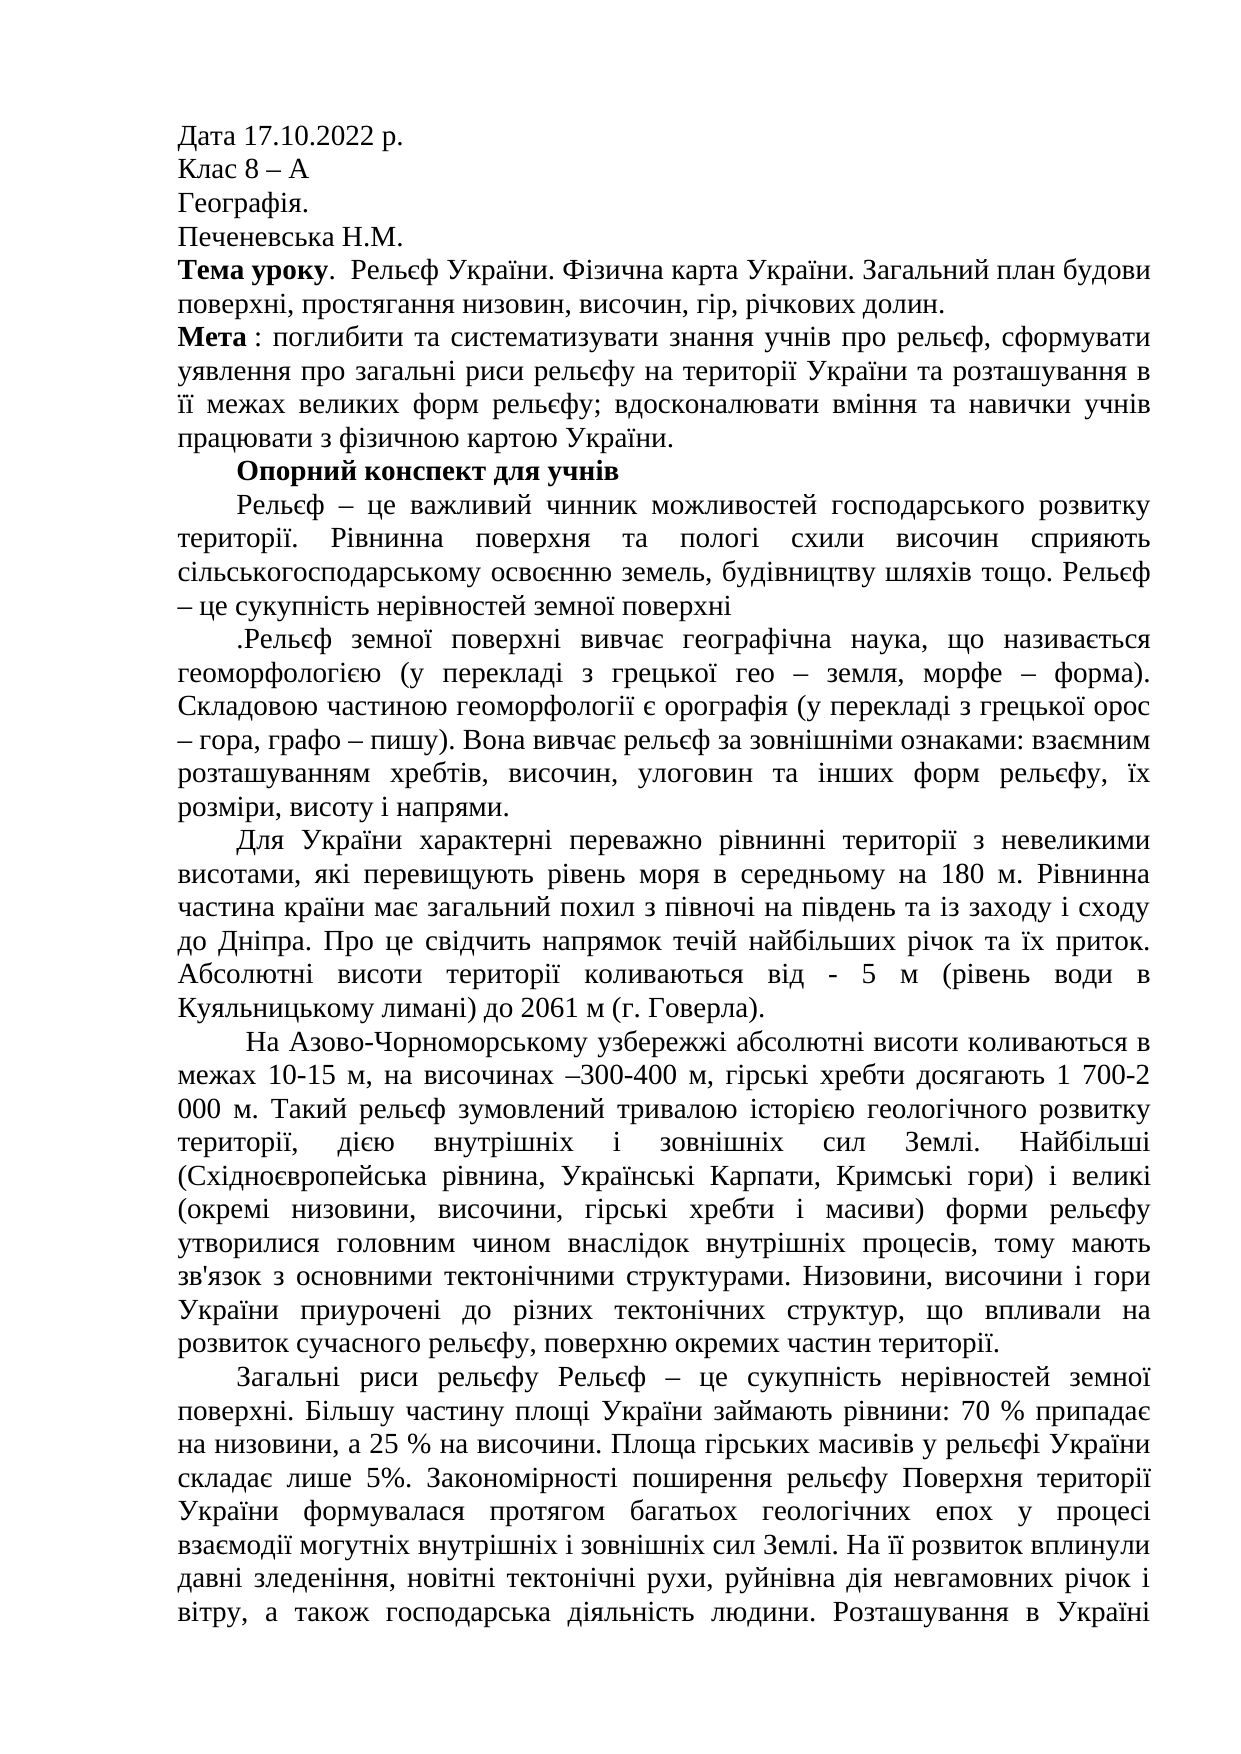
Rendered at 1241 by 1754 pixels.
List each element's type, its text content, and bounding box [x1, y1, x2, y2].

text Тема уроку. Рельєф України. Фізична карта України. Загальний план будови поверхні, простягання низовин, височин, гір, річкових долин. [177, 252, 1152, 319]
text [177, 1359, 1152, 1627]
text Для України характерні переважно рівнинні території з невеликими висотами, які перевищують рівень моря в середньому на 180 м. Рівнинна частина країни має загальний похил з півночі на південь та із заходу і сходу до Дніпра. Про це свідчить напрямок течій найбільших річок та їх приток. Абсолютні висоти території коливаються від - 5 м (рівень води в Куяльницькому лимані) до 2061 м (г. Говерла). [177, 822, 1152, 1024]
text Географія. [177, 185, 1152, 219]
text Клас 8 – А [177, 152, 1152, 185]
text На Азово-Чорноморському узбережжі абсолютні висоти коливаються в межах 10-15 м, на височинах –300-400 м, гірські хребти досягають 1 700-2 000 м. Такий рельєф зумовлений тривалою історією геологічного розвитку території, дією внутрішніх і зовнішніх сил Землі. Найбільші (Східноєвропейська рівнина, Українські Карпати, Кримські гори) і великі (окремі низовини, височини, гірські хребти і масиви) форми рельєфу утворилися головним чином внаслідок внутрішніх процесів, тому мають зв'язок з основними тектонічними структурами. Низовини, височини і гори України приурочені до різних тектонічних структур, що впливали на розвиток сучасного рельєфу, поверхню окремих частин території. [177, 1024, 1152, 1359]
text Печеневська Н.М. [177, 219, 1152, 252]
text Рельєф – це важливий чинник можливостей господарського розвитку території. Рівнинна поверхня та пологі схили височин сприяють сільськогосподарському освоєнню земель, будівництву шляхів тощо. Рельєф – це сукупність нерівностей земної поверхні [177, 487, 1152, 621]
text .Рельєф земної поверхні вивчає географічна наука, що називається геоморфологією (у перекладі з грецької гео – земля, морфе – форма). Складовою частиною геоморфології є орографія (у перекладі з грецької орос – гора, графо – пишу). Вона вивчає рельєф за зовнішніми ознаками: взаємним розташуванням хребтів, височин, улоговин та інших форм рельєфу, їх розміри, висоту і напрями. [177, 621, 1152, 822]
text Дата 17.10.2022 р. [177, 118, 1152, 152]
text Опорний конспект для учнів [177, 453, 1152, 487]
text Мета : поглибити та систематизувати знання учнів про рельєф, сформувати уявлення про загальні риси рельєфу на території України та розташування в її межах великих форм рельєфу; вдосконалювати вміння та навички учнів працювати з фізичною картою України. [177, 319, 1152, 453]
